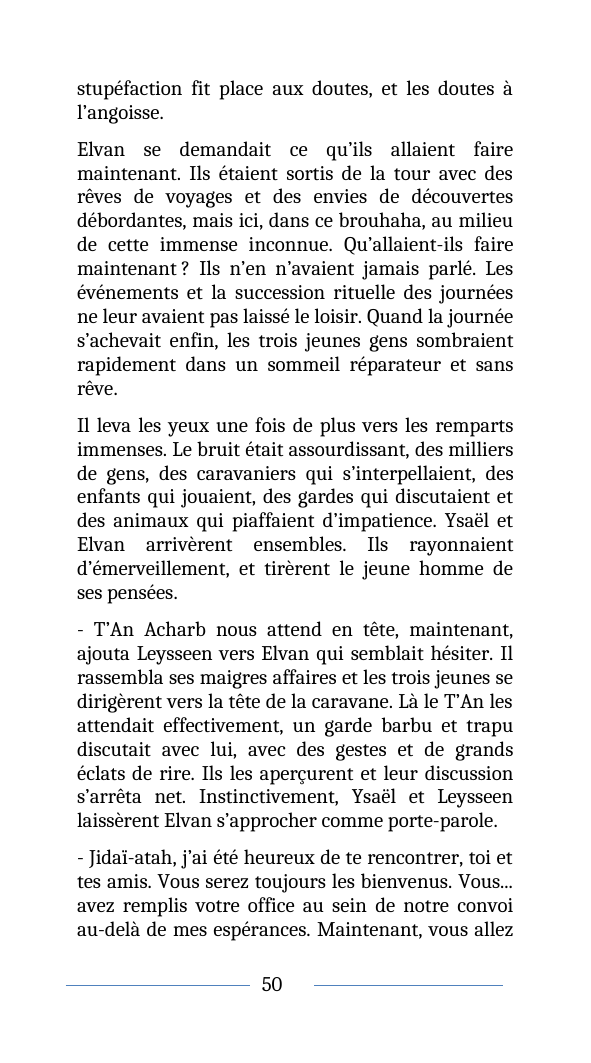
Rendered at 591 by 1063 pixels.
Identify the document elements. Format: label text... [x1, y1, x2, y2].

text - T’An Acharb nous attend en tête, maintenant, ajouta Leysseen vers Elvan qui semblait hésiter. Il rassembla ses maigres affaires et les trois jeunes se dirigèrent vers la tête de la caravane. Là le T’An les attendait effectivement, un garde barbu et trapu discutait avec lui, avec des gestes et de grands éclats de rire. Ils les aperçurent et leur discussion s’arrêta net. Instinctivement, Ysaël et Leysseen laissèrent Elvan s’approcher comme porte-parole. [77, 617, 514, 833]
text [77, 846, 514, 941]
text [77, 77, 514, 125]
text Elvan se demandait ce qu’ils allaient faire maintenant. Ils étaient sortis de la tour avec des rêves de voyages et des envies de découvertes débordantes, mais ici, dans ce brouhaha, au milieu de cette immense inconnue. Qu’allaient-ils faire maintenant ? Ils n’en n’avaient jamais parlé. Les événements et la succession rituelle des journées ne leur avaient pas laissé le loisir. Quand la journée s’achevait enfin, les trois jeunes gens sombraient rapidement dans un sommeil réparateur et sans rêve. [77, 137, 514, 401]
text Il leva les yeux une fois de plus vers les remparts immenses. Le bruit était assourdissant, des milliers de gens, des caravaniers qui s’interpellaient, des enfants qui jouaient, des gardes qui discutaient et des animaux qui piaffaient d’impatience. Ysaël et Elvan arrivèrent ensembles. Ils rayonnaient d’émerveillement, et tirèrent le jeune homme de ses pensées. [77, 413, 514, 605]
